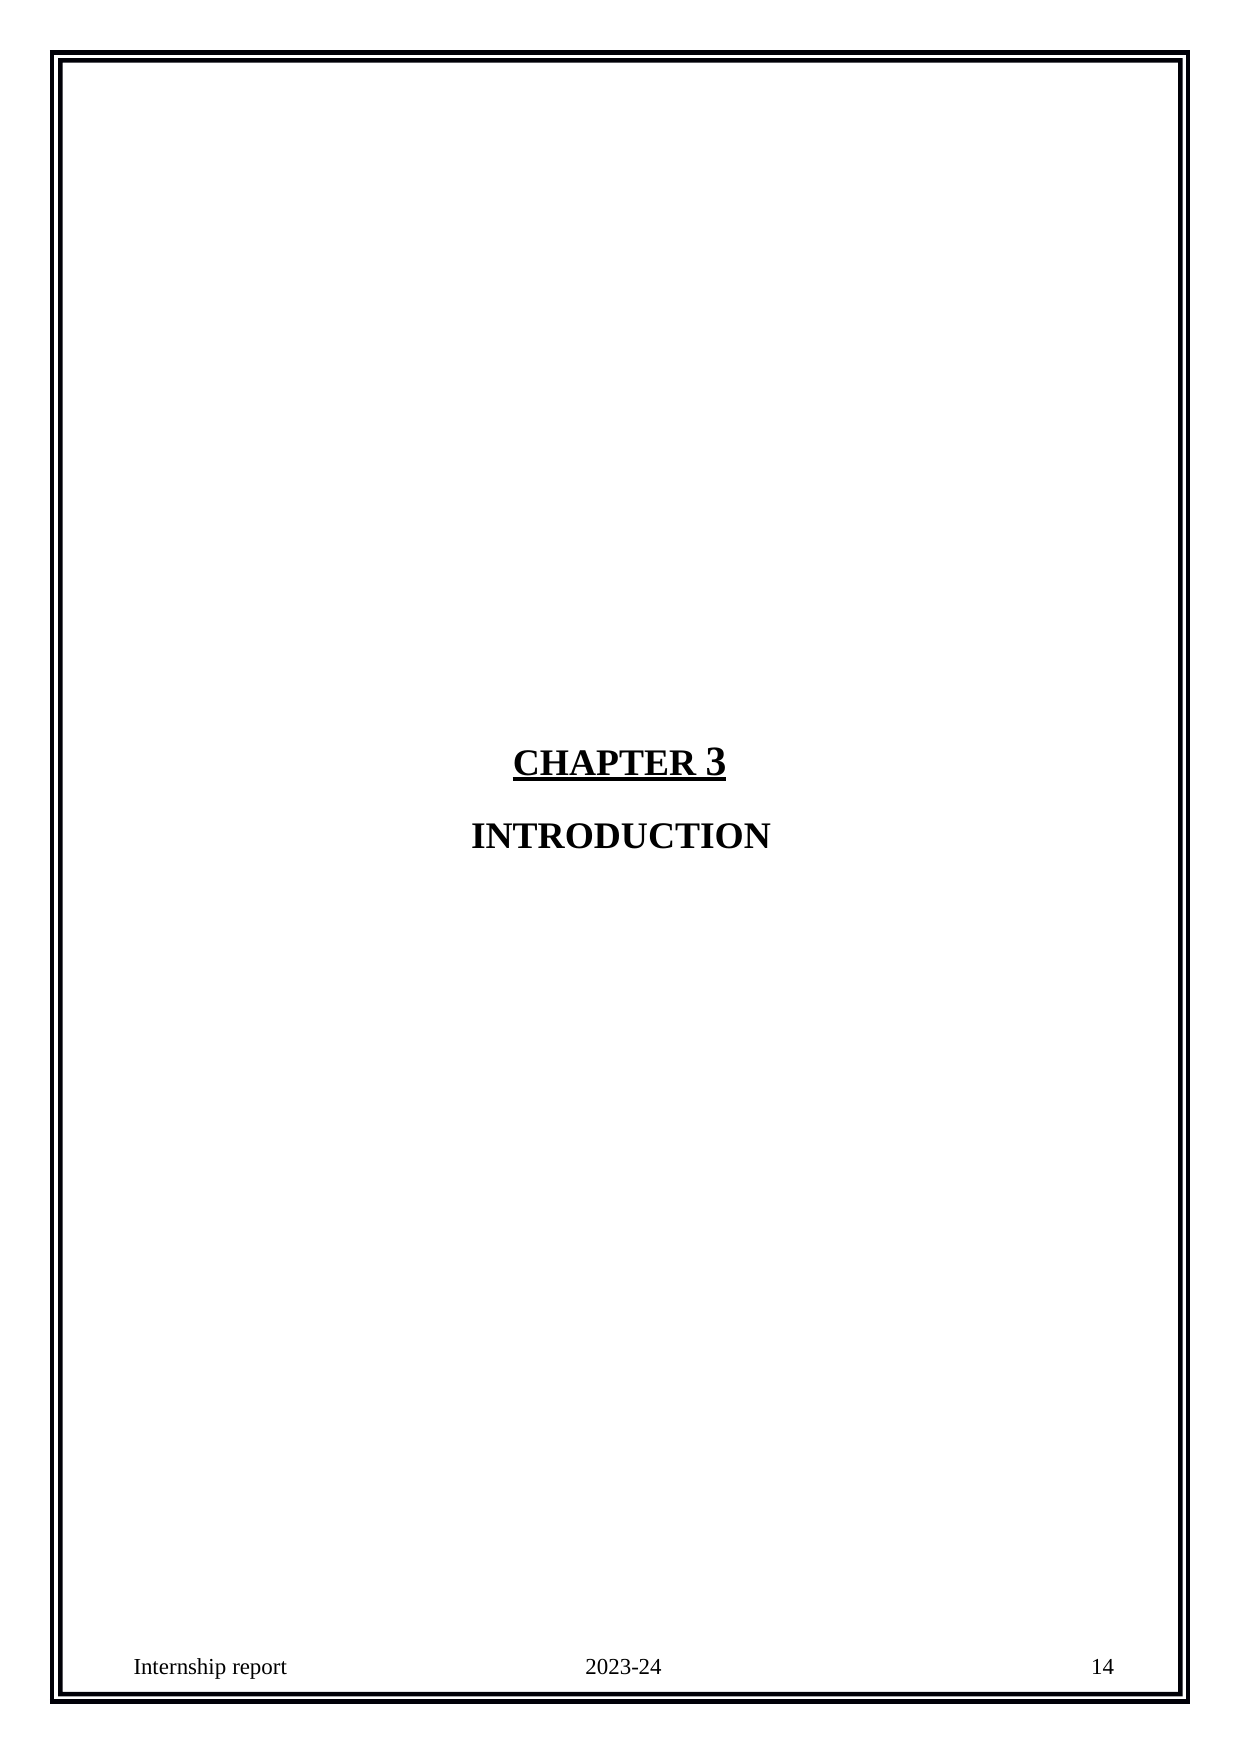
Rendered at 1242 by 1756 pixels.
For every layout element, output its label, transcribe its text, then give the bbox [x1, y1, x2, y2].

subtitle CHAPTER 3 INTRODUCTION [467, 736, 771, 857]
